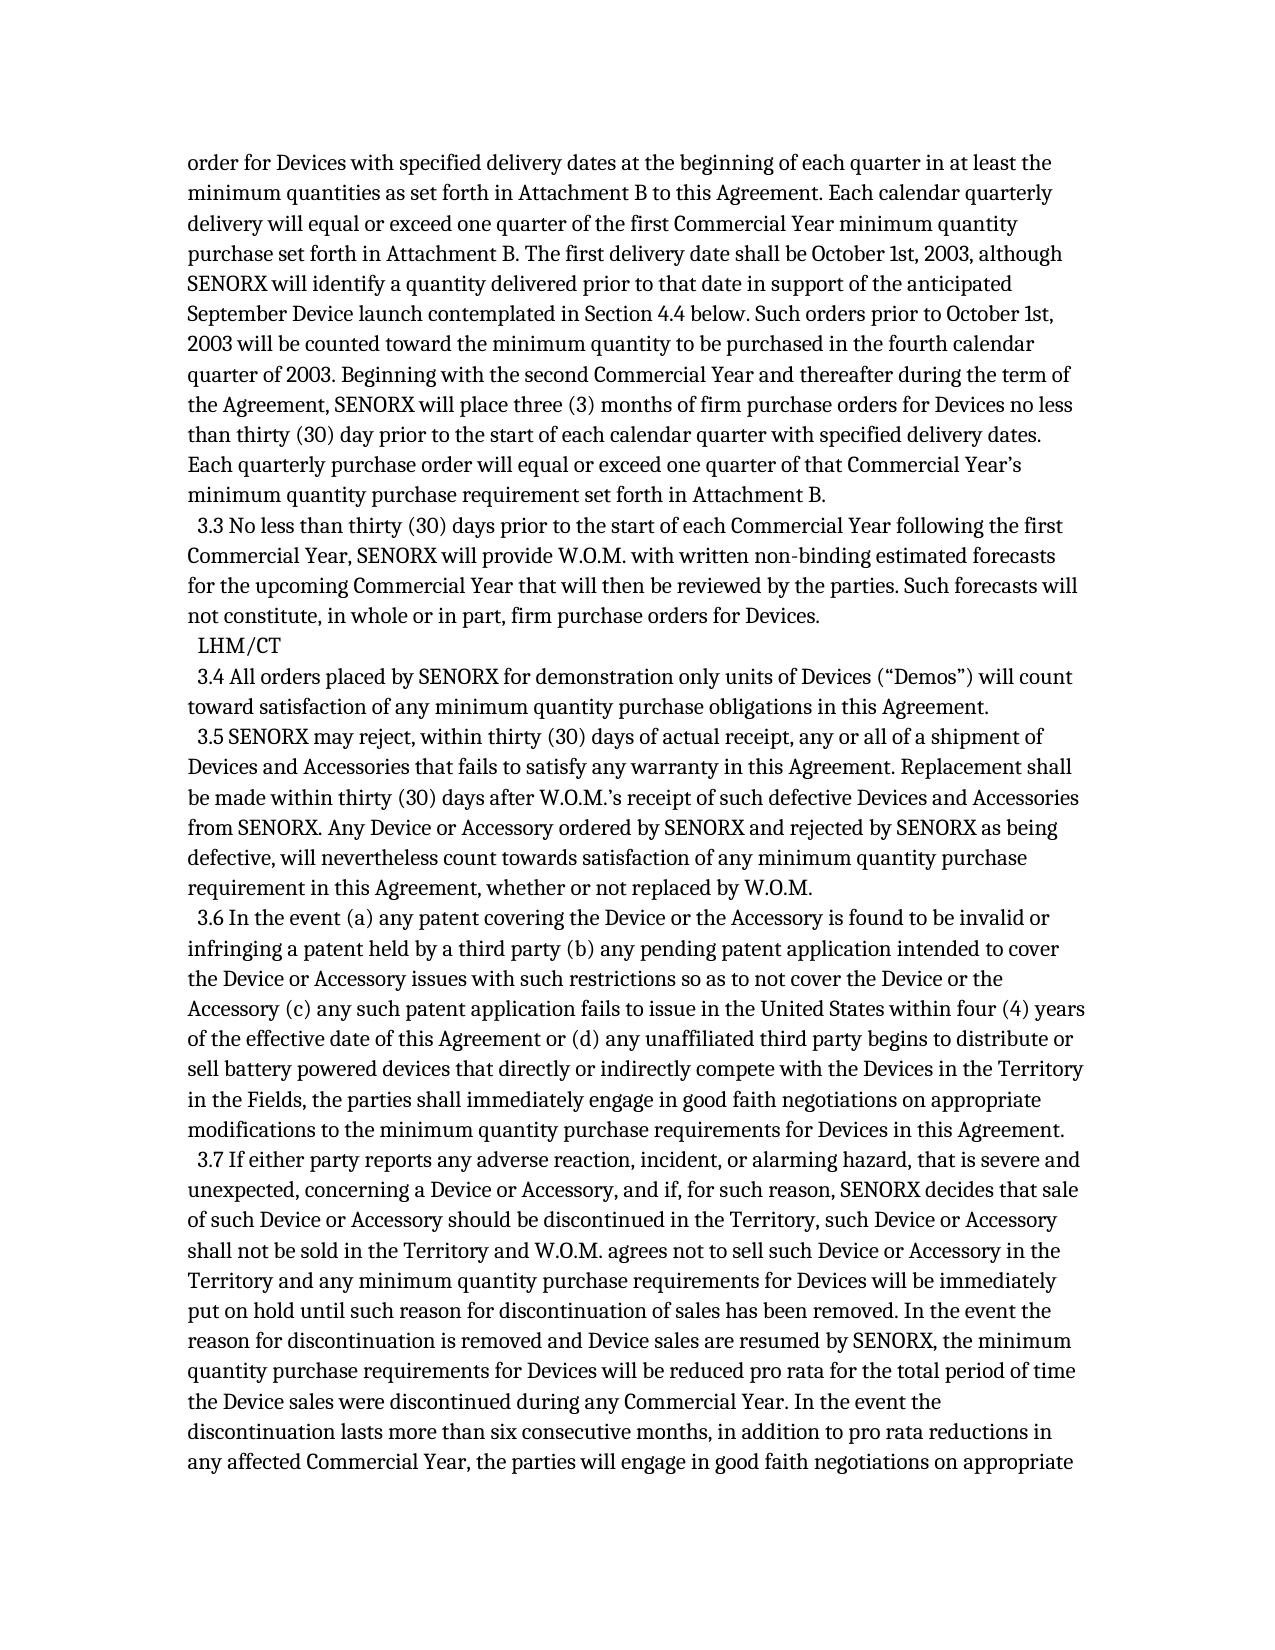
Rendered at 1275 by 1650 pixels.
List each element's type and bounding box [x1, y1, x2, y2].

text [187, 150, 1087, 1475]
